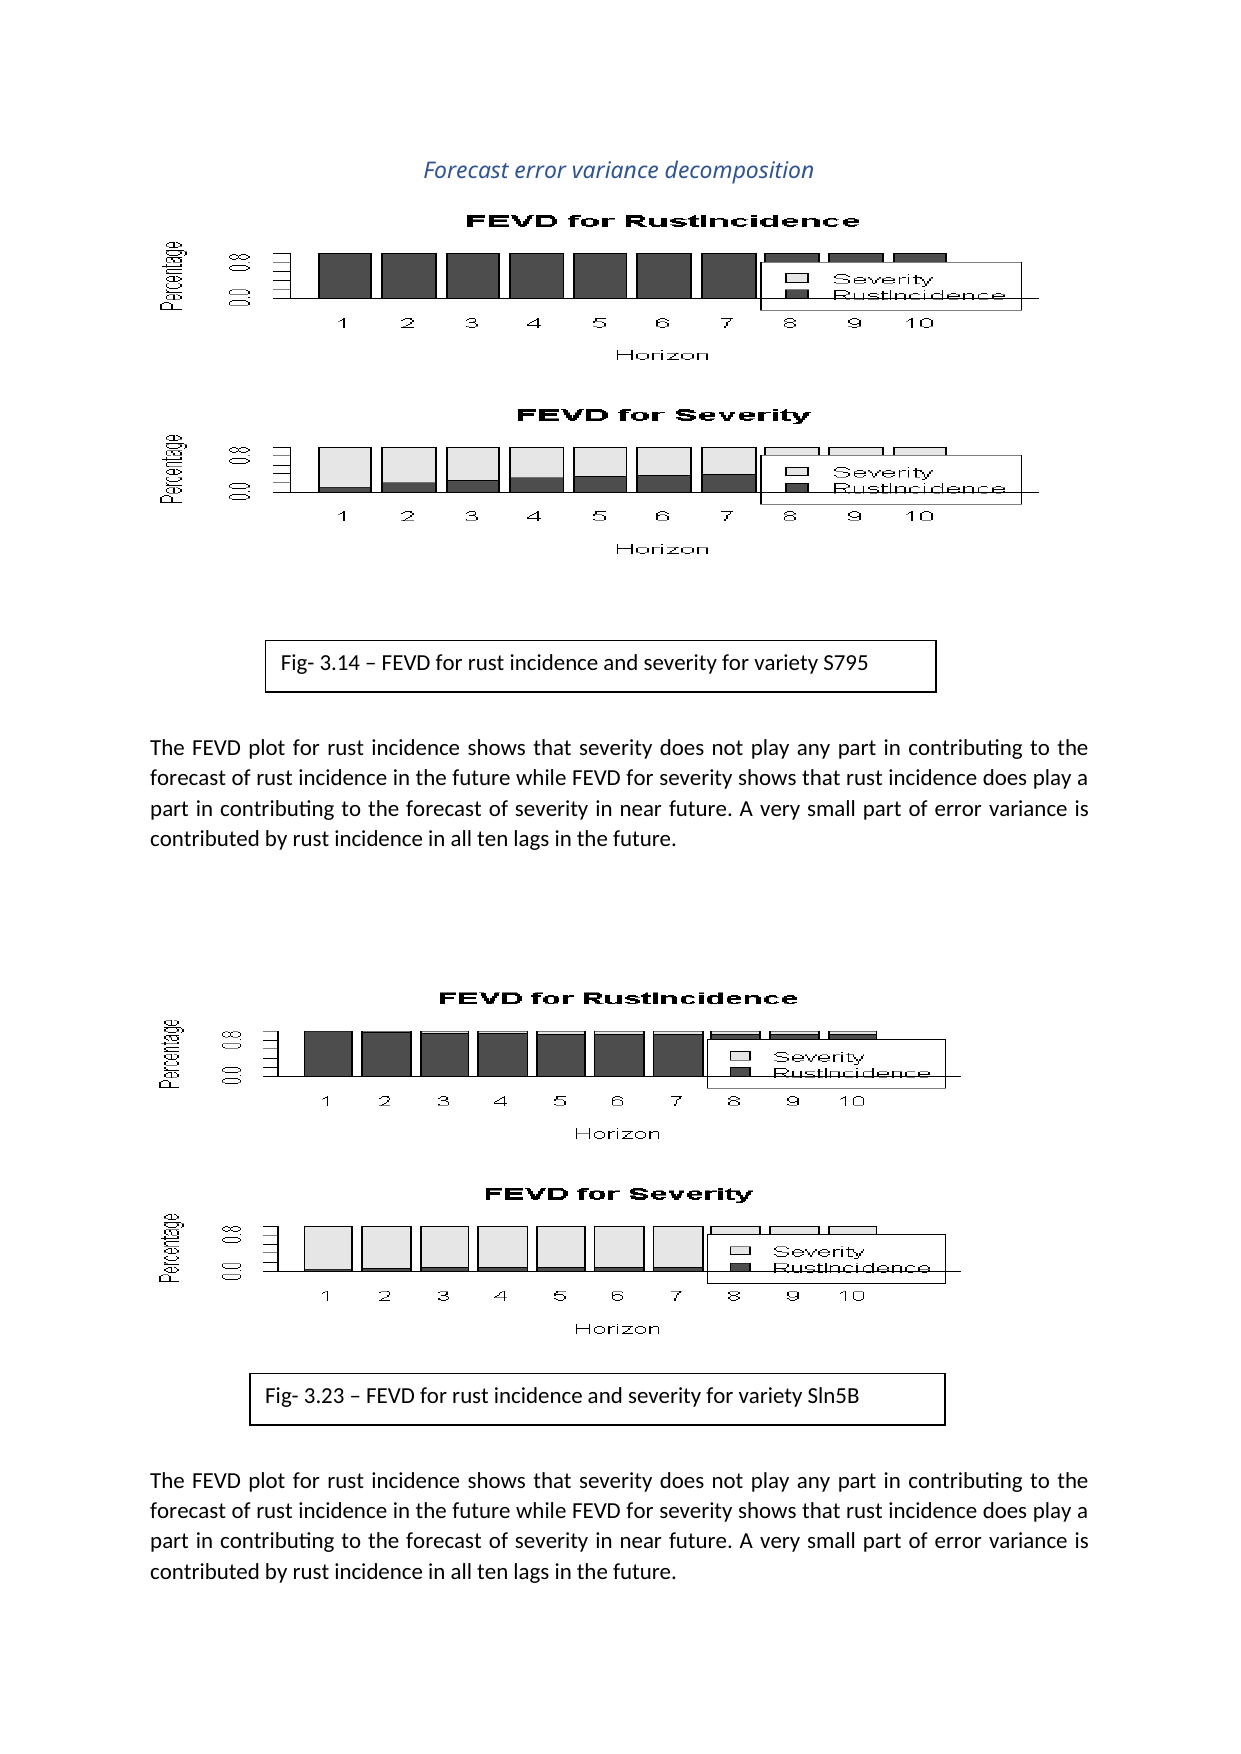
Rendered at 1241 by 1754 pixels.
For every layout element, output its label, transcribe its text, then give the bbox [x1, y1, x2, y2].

text The FEVD plot for rust incidence shows that severity does not play any part in contributing to the forecast of rust incidence in the future while FEVD for severity shows that rust incidence does play a part in contributing to the forecast of severity in near future. A very small part of error variance is contributed by rust incidence in all ten lags in the future. [150, 1466, 1090, 1585]
picture [150, 964, 1027, 1354]
text The FEVD plot for rust incidence shows that severity does not play any part in contributing to the forecast of rust incidence in the future while FEVD for severity shows that rust incidence does play a part in contributing to the forecast of severity in near future. A very small part of error variance is contributed by rust incidence in all ten lags in the future. [150, 733, 1090, 852]
subtitle Forecast error variance decomposition [150, 154, 1090, 185]
picture [150, 187, 1111, 574]
